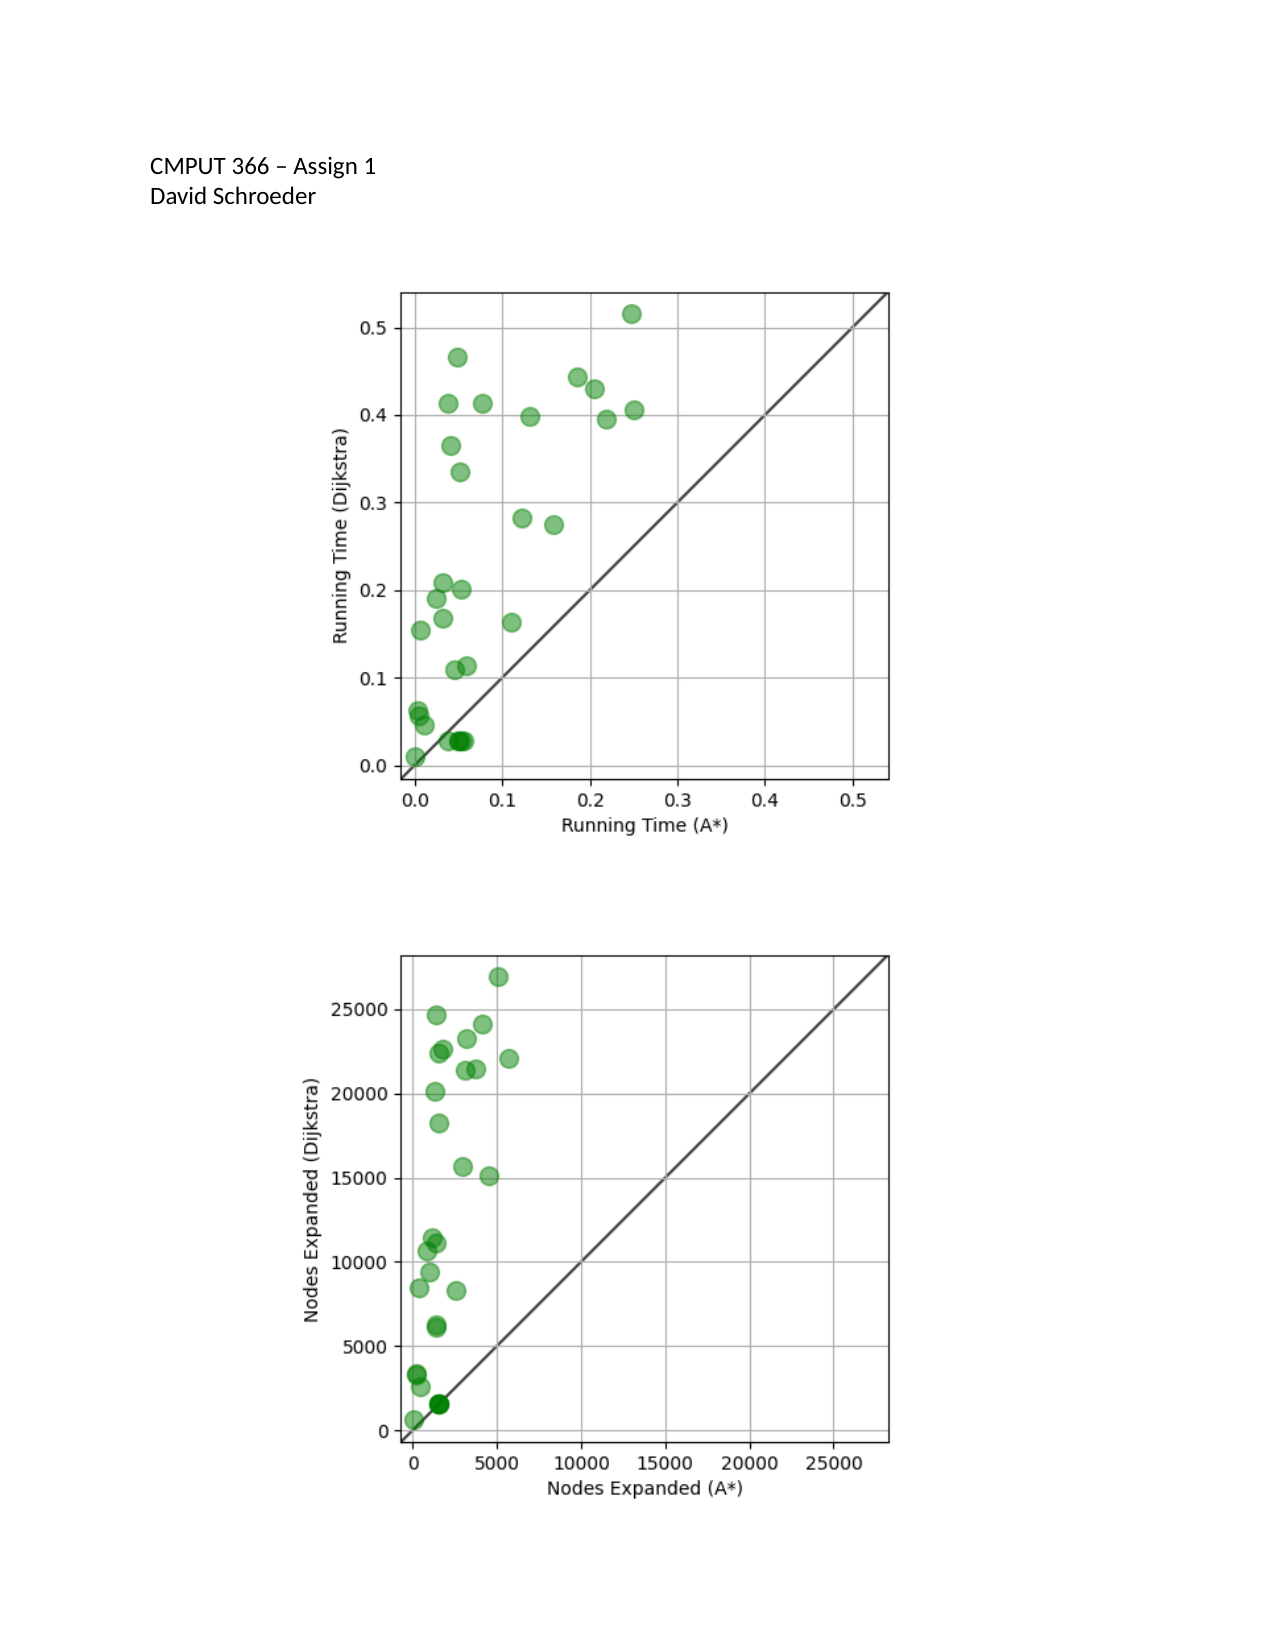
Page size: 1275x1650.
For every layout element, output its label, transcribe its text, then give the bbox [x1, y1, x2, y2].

picture [212, 879, 1056, 1512]
text CMPUT 366 – Assign 1 [150, 150, 1125, 181]
text David Schroeder [150, 181, 1125, 211]
picture [212, 217, 1056, 849]
